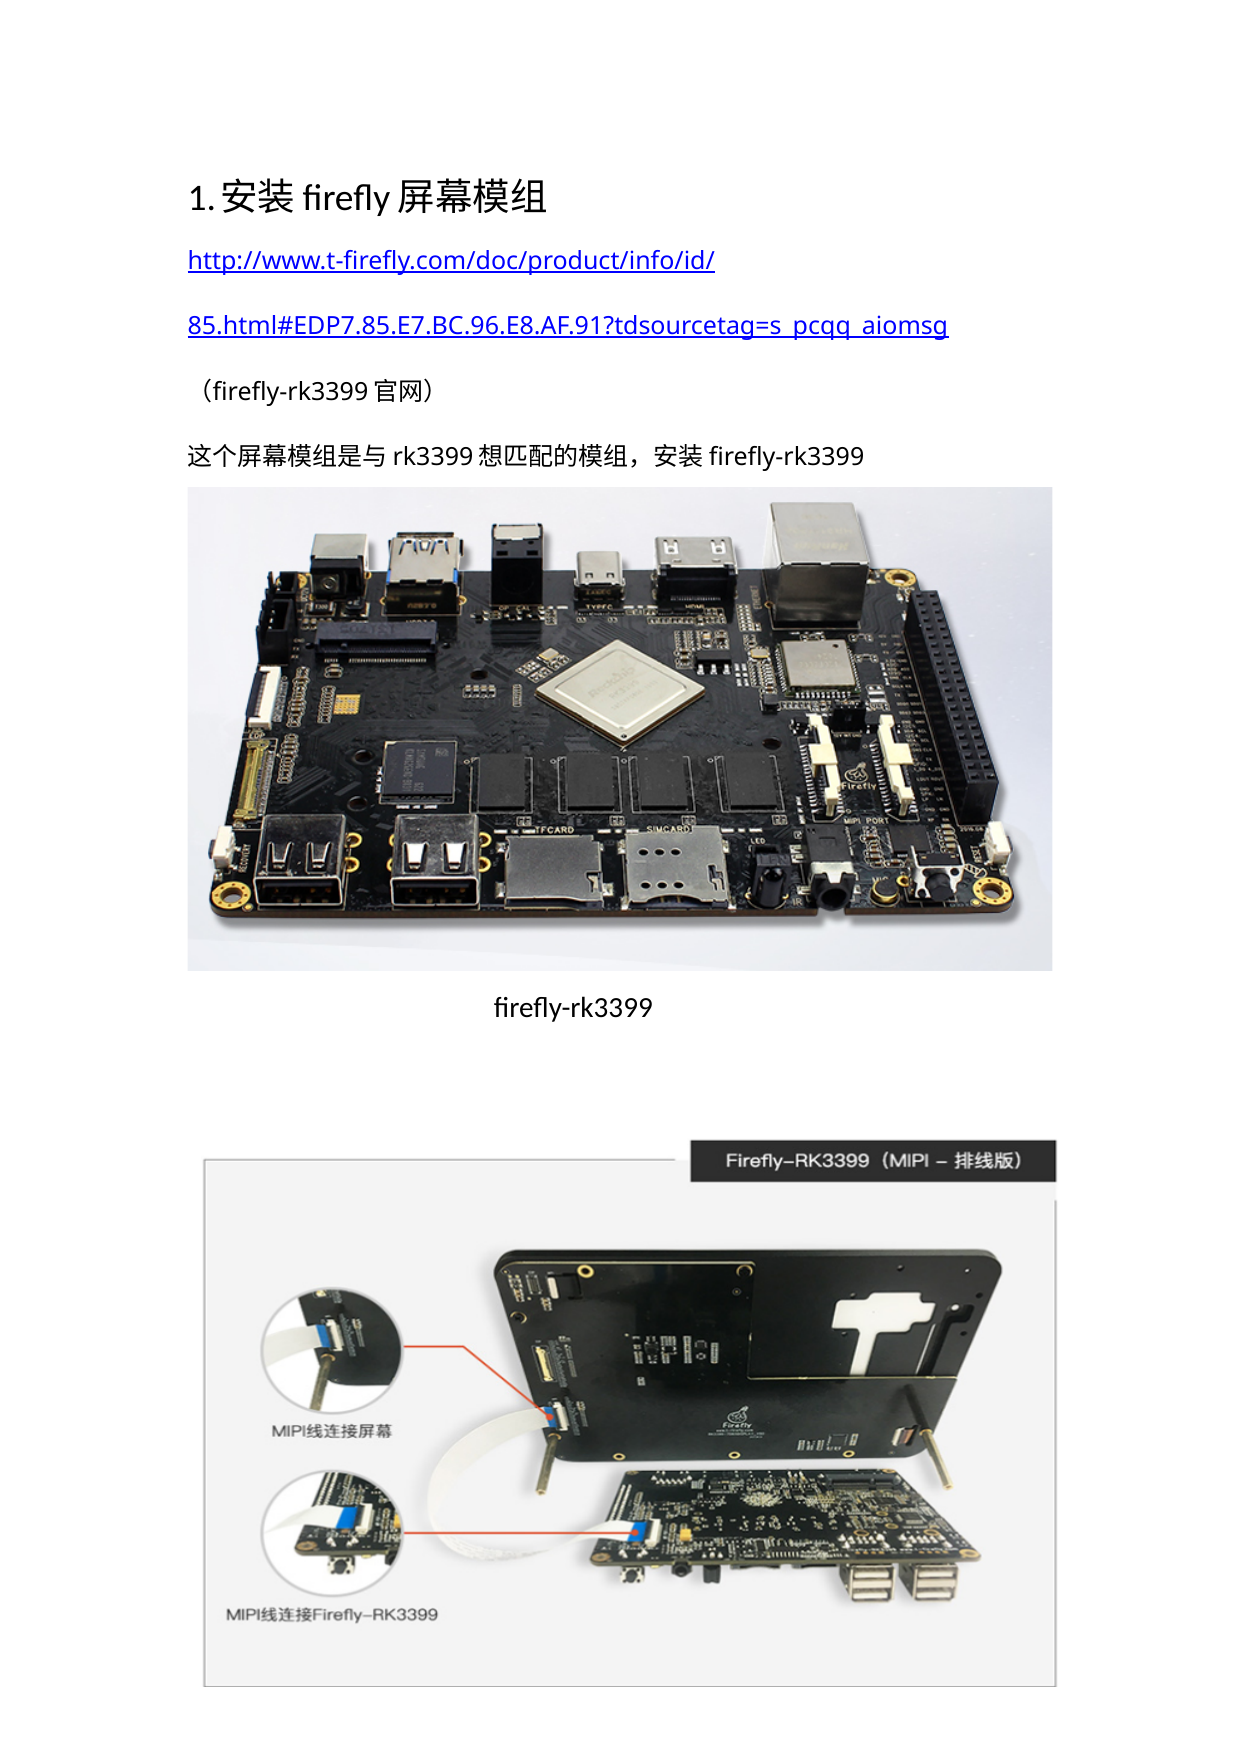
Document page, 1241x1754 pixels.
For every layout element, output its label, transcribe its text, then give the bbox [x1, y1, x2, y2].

list http://www.t-firefly.com/doc/product/info/id/85.html#EDP7.85.E7.BC.96.E8.AF.91?tdsourcetag=s_pcqq_aiomsg [187, 227, 1053, 357]
list 这个屏幕模组是与rk3399想匹配的模组，安装firefly-rk3399 [187, 422, 1053, 487]
list firefly-rk3399 [450, 974, 1053, 1039]
picture [187, 487, 1053, 971]
picture [200, 1131, 1059, 1687]
list 安装firefly屏幕模组 [187, 162, 1053, 227]
list （firefly-rk3399官网） [187, 357, 1053, 422]
